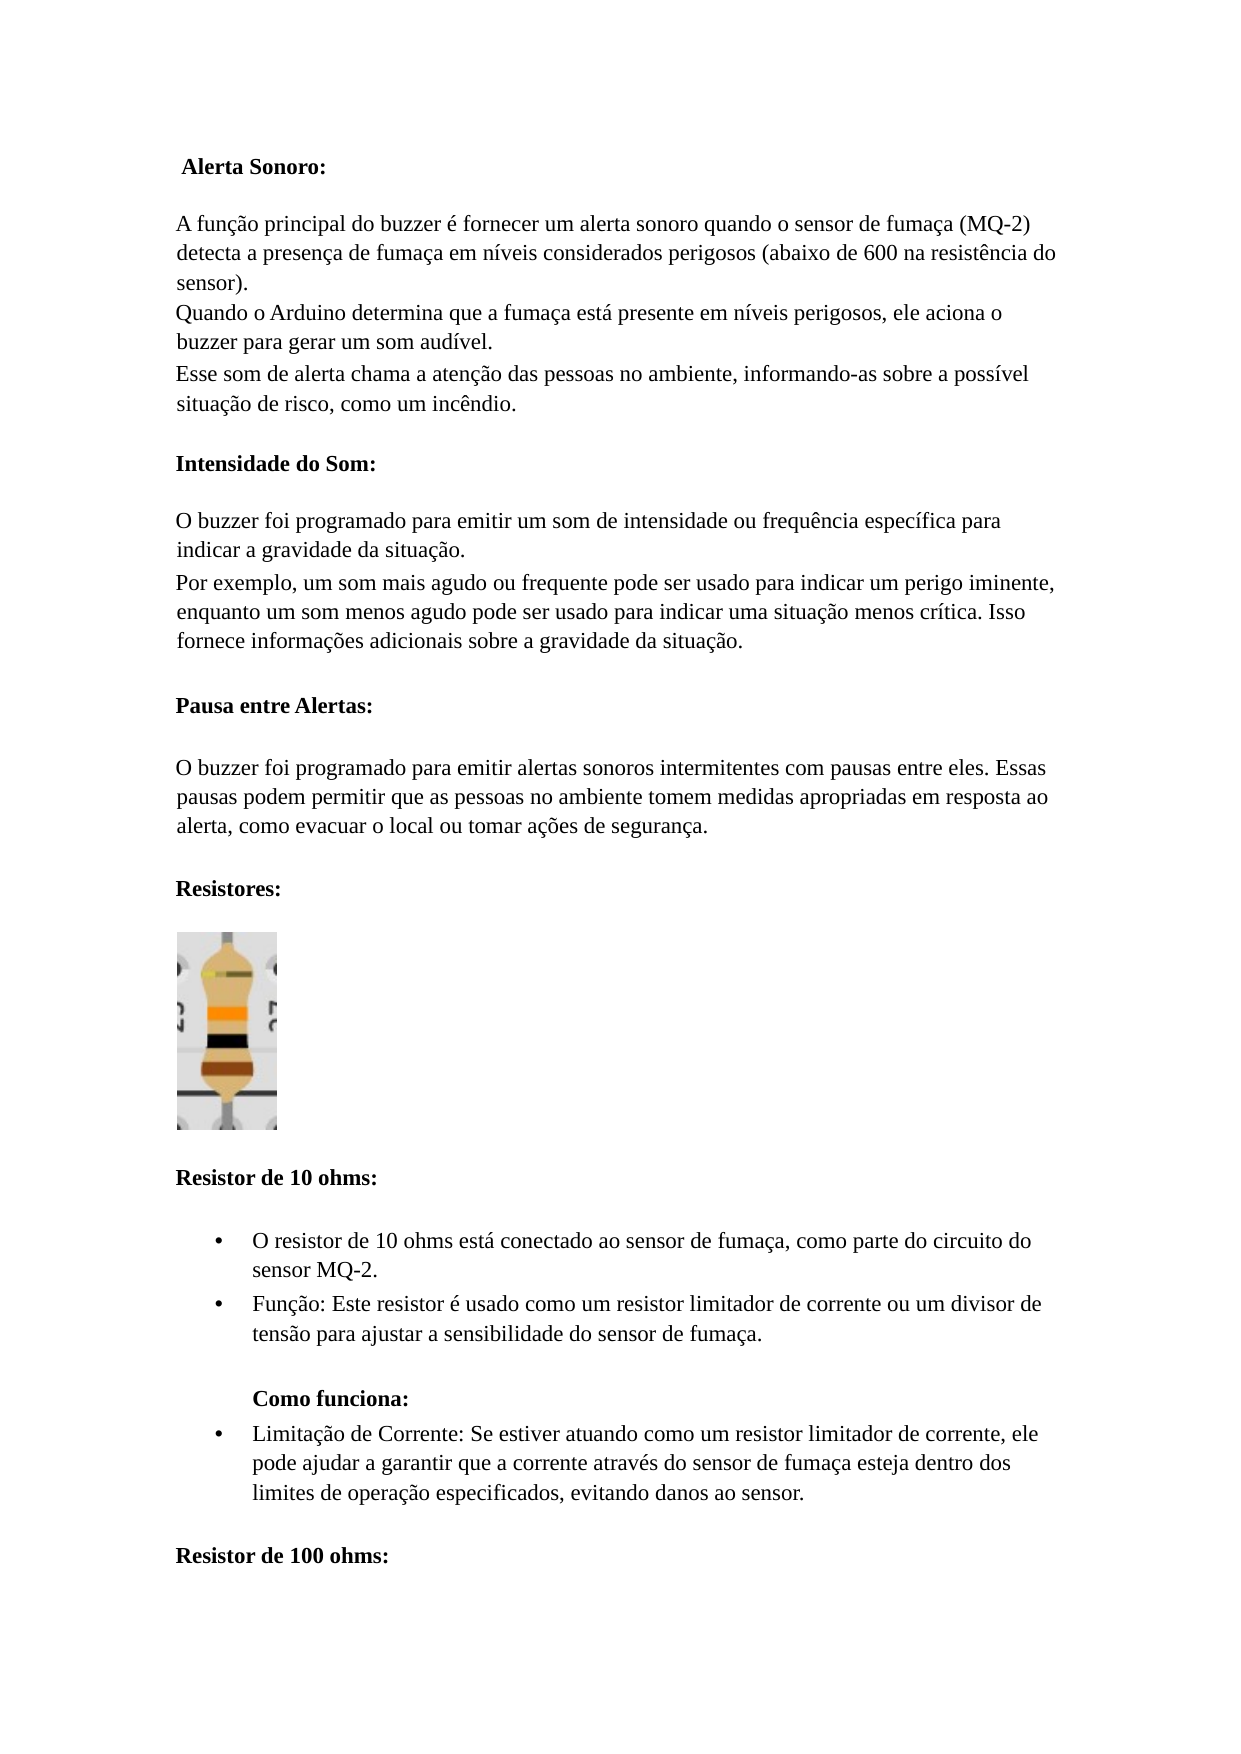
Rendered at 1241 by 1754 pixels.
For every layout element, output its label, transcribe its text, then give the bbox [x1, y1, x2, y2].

picture [177, 932, 277, 1130]
text Por exemplo, um som mais agudo ou frequente pode ser usado para indicar um perigo iminente, enquanto um som menos agudo pode ser usado para indicar uma situação menos crítica. Isso fornece informações adicionais sobre a gravidade da situação. [175, 568, 1061, 654]
list Função: Este resistor é usado como um resistor limitador de corrente ou um divisor de tensão para ajustar a sensibilidade do sensor de fumaça. [214, 1290, 1061, 1346]
text Esse som de alerta chama a atenção das pessoas no ambiente, informando-as sobre a possível situação de risco, como um incêndio. [175, 360, 1061, 416]
list O resistor de 10 ohms está conectado ao sensor de fumaça, como parte do circuito do sensor MQ-2. [214, 1227, 1061, 1283]
text Como funciona: [252, 1385, 1068, 1412]
text O buzzer foi programado para emitir um som de intensidade ou frequência específica para indicar a gravidade da situação. [175, 507, 1061, 563]
text Resistor de 10 ohms: [175, 1164, 1068, 1191]
text Resistores: [175, 876, 1068, 902]
text O buzzer foi programado para emitir alertas sonoros intermitentes com pausas entre eles. Essas pausas podem permitir que as pessoas no ambiente tomem medidas apropriadas em resposta ao alerta, como evacuar o local ou tomar ações de segurança. [175, 753, 1049, 839]
text Resistor de 100 ohms: [175, 1542, 1068, 1568]
text Intensidade do Som: [175, 450, 1068, 476]
list Limitação de Corrente: Se estiver atuando como um resistor limitador de corrente, ele pode ajudar a garantir que a corrente através do sensor de fumaça esteja dentro dos limites de operação especificados, evitando danos ao sensor. [214, 1420, 1061, 1505]
text Quando o Arduino determina que a fumaça está presente em níveis perigosos, ele aciona o buzzer para gerar um som audível. [175, 299, 1061, 354]
text A função principal do buzzer é fornecer um alerta sonoro quando o sensor de fumaça (MQ-2) detecta a presença de fumaça em níveis considerados perigosos (abaixo de 600 na resistência do sensor). [175, 210, 1061, 295]
text Pausa entre Alertas: [175, 692, 1068, 719]
text Alerta Sonoro: [175, 153, 1068, 179]
